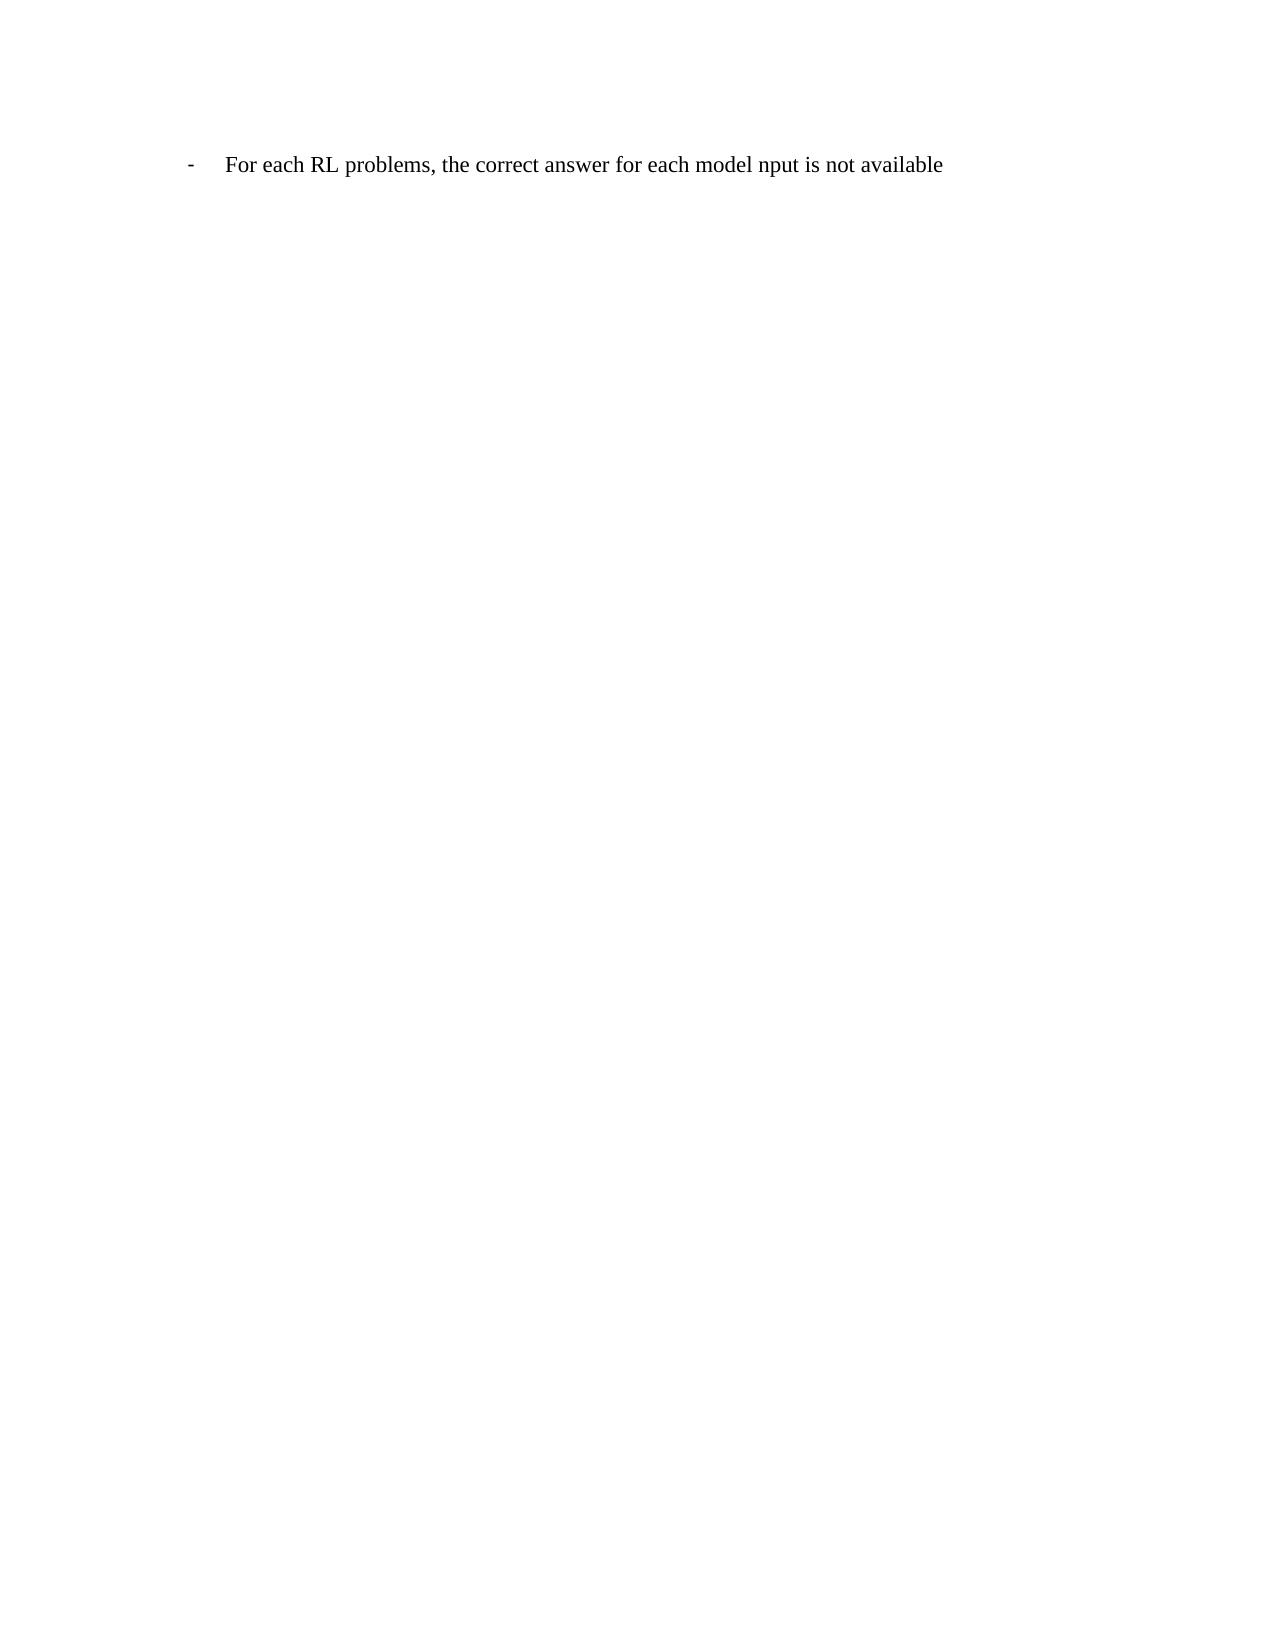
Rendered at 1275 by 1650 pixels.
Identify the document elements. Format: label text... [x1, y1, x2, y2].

list For each RL problems, the correct answer for each model nput is not available [187, 150, 1125, 178]
